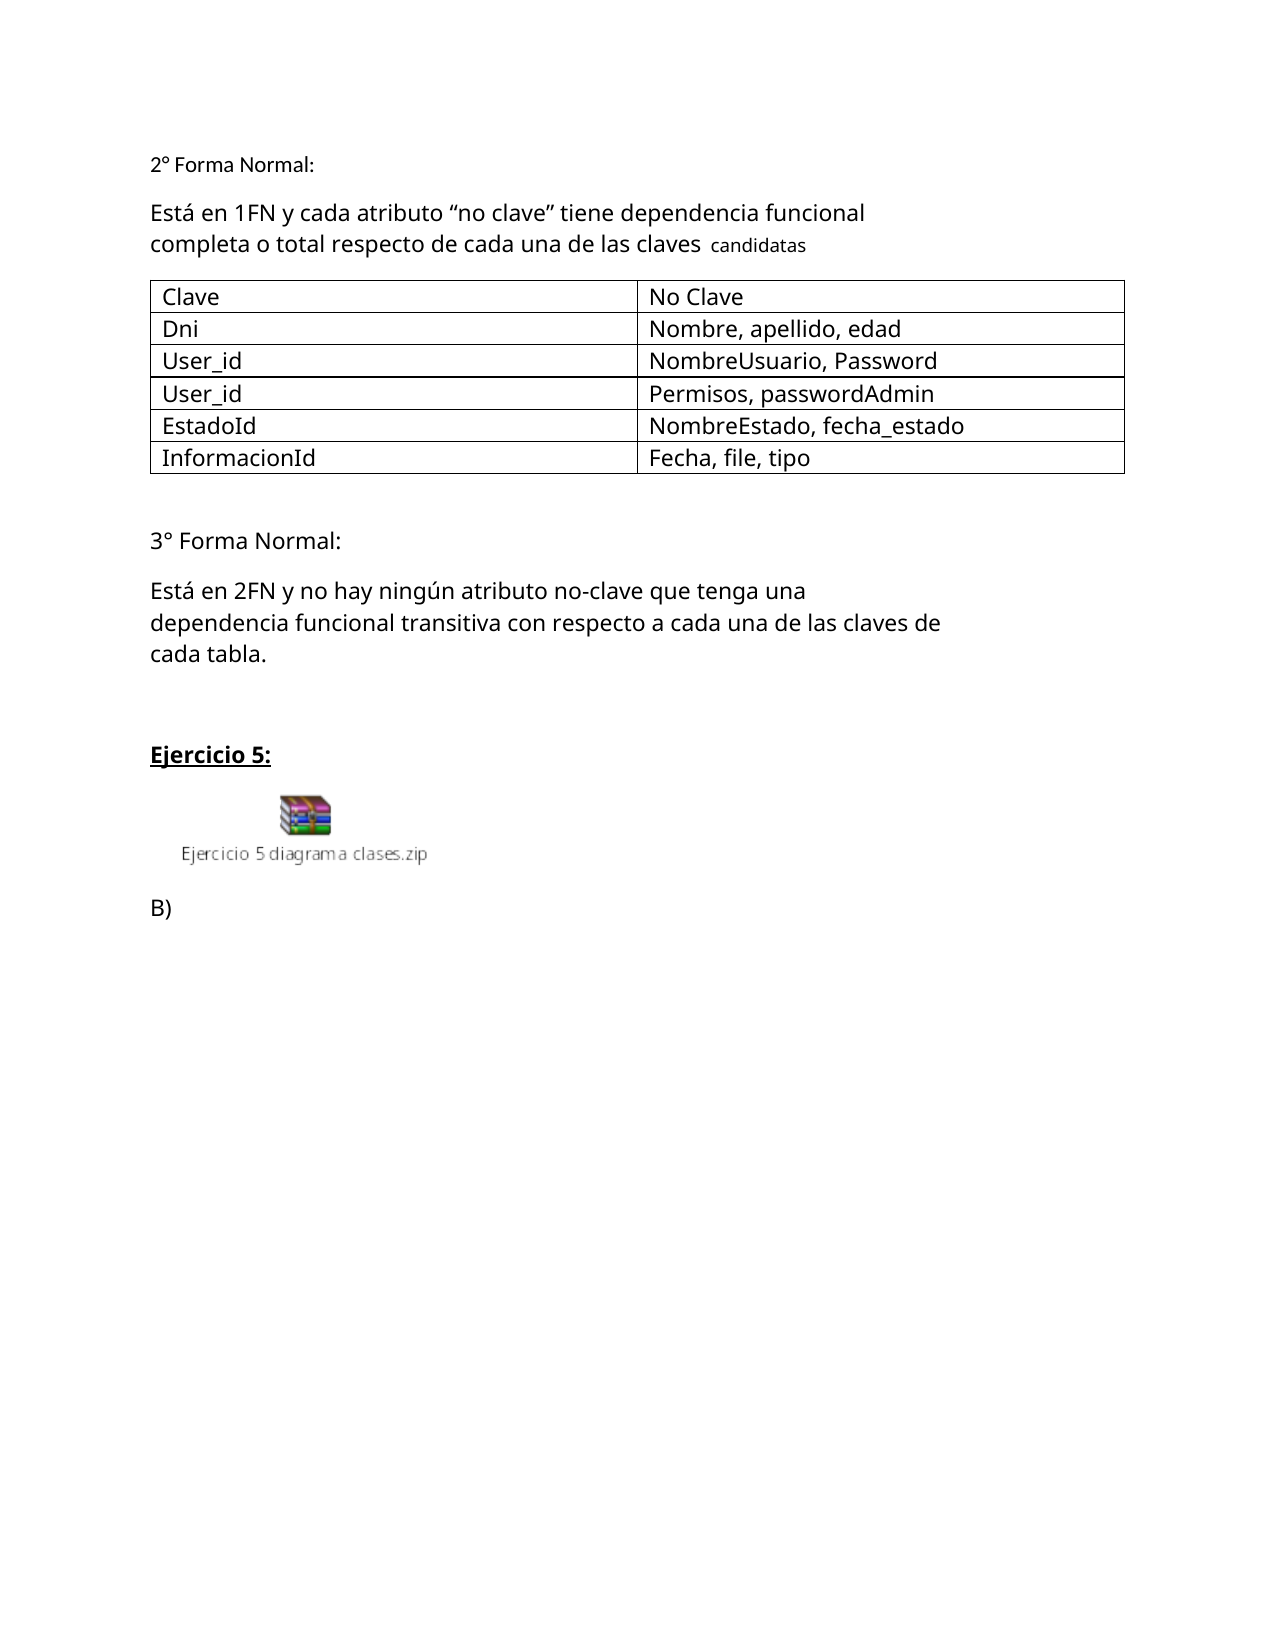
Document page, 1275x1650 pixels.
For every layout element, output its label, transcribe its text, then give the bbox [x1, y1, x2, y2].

table_cell Fecha, file, tipo [638, 442, 1124, 473]
table_cell EstadoId [151, 410, 637, 441]
table_header No Clave [638, 281, 1124, 312]
table_cell NombreEstado, fecha_estado [638, 410, 1124, 441]
text Está en 2FN y no hay ningún atributo no-clave que tenga una [150, 575, 1125, 606]
table_cell InformacionId [151, 442, 637, 473]
text cada tabla. [150, 638, 1125, 669]
table_cell User_id [151, 378, 637, 409]
text dependencia funcional transitiva con respecto a cada una de las claves de [150, 606, 1125, 638]
text B) [150, 892, 1125, 923]
text Ejercicio 5: [150, 738, 1125, 770]
table_cell Dni [151, 313, 637, 344]
table_cell NombreUsuario, Password [638, 345, 1124, 376]
table_cell Permisos, passwordAdmin [638, 378, 1124, 409]
text Está en 1FN y cada atributo “no clave” tiene dependencia funcional [150, 197, 1125, 228]
table_cell User_id [151, 345, 637, 376]
text 3° Forma Normal: [150, 525, 1125, 556]
table_header Clave [151, 281, 637, 312]
table_cell Nombre, apellido, edad [638, 313, 1124, 344]
text completa o total respecto de cada una de las claves candidatas [150, 228, 1125, 259]
text 2° Forma Normal: [150, 150, 1125, 178]
